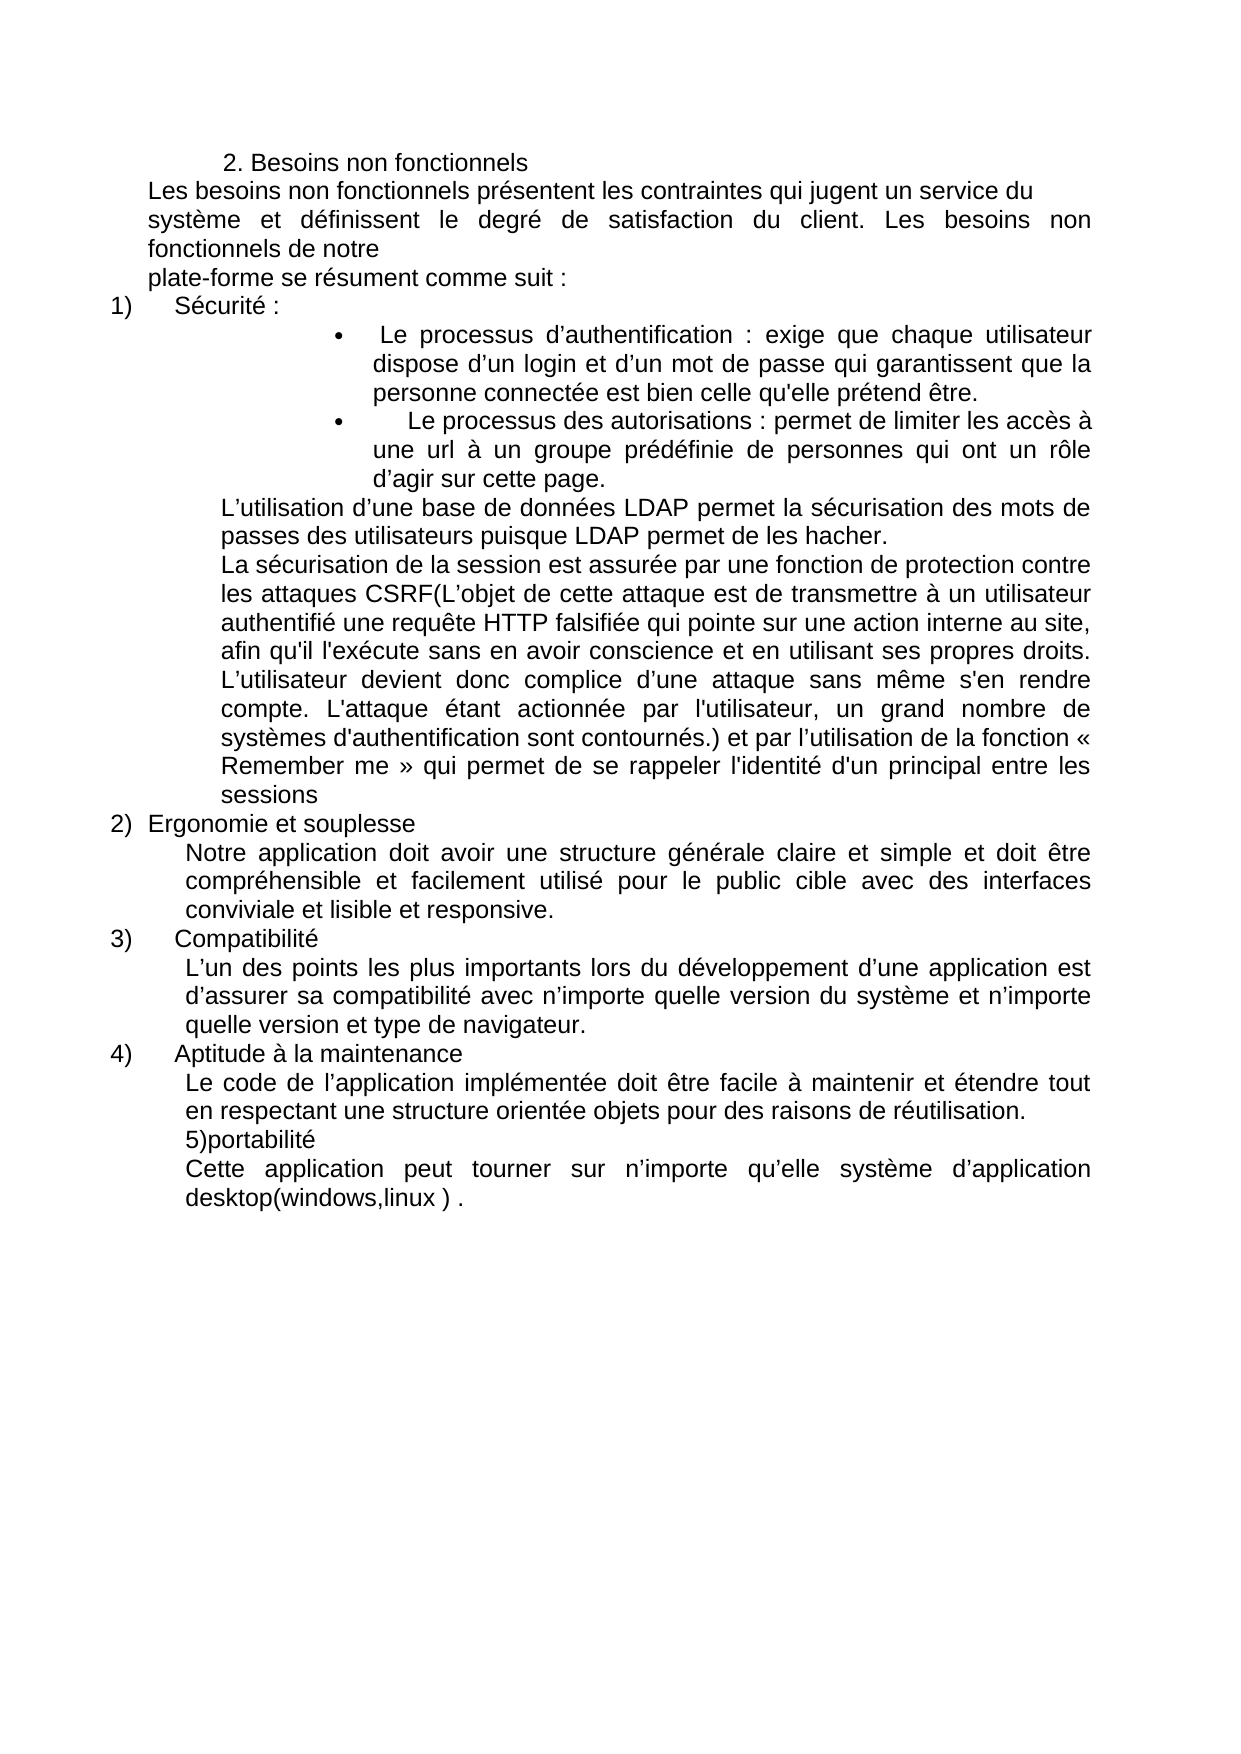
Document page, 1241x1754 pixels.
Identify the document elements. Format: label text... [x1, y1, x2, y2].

text 2) Ergonomie et souplesse [110, 809, 1093, 838]
text Notre application doit avoir une structure générale claire et simple et doit être compréhensible et facilement utilisé pour le public cible avec des interfaces conviviale et lisible et responsive. [185, 838, 1093, 924]
text 2. Besoins non fonctionnels [148, 148, 1093, 176]
text La sécurisation de la session est assurée par une fonction de protection contre les attaques CSRF(L’objet de cette attaque est de transmettre à un utilisateur authentifié une requête HTTP falsifiée qui pointe sur une action interne au site, afin qu'il l'exécute sans en avoir conscience et en utilisant ses propres droits. L’utilisateur devient donc complice d’une attaque sans même s'en rendre compte. L'attaque étant actionnée par l'utilisateur, un grand nombre de systèmes d'authentification sont contournés.) et par l’utilisation de la fonction « Remember me » qui permet de se rappeler l'identité d'un principal entre les sessions [221, 550, 1093, 809]
text 3) Compatibilité [110, 924, 1093, 953]
text Les besoins non fonctionnels présentent les contraintes qui jugent un service du [148, 176, 1093, 205]
text Le code de l’application implémentée doit être facile à maintenir et étendre tout en respectant une structure orientée objets pour des raisons de réutilisation. [185, 1068, 1093, 1125]
text 4) Aptitude à la maintenance [110, 1039, 1093, 1068]
text plate-forme se résument comme suit : [148, 263, 1093, 291]
list Le processus des autorisations : permet de limiter les accès à une url à un groupe prédéfinie de personnes qui ont un rôle d’agir sur cette page. [335, 406, 1093, 493]
text 5)portabilité [185, 1125, 1093, 1154]
text L’un des points les plus importants lors du développement d’une application est d’assurer sa compatibilité avec n’importe quelle version du système et n’importe quelle version et type de navigateur. [185, 953, 1093, 1039]
list Le processus d’authentification : exige que chaque utilisateur dispose d’un login et d’un mot de passe qui garantissent que la personne connectée est bien celle qu'elle prétend être. [335, 320, 1093, 406]
text 1) Sécurité : [110, 291, 1093, 320]
text système et définissent le degré de satisfaction du client. Les besoins non fonctionnels de notre [148, 205, 1093, 263]
text L’utilisation d’une base de données LDAP permet la sécurisation des mots de passes des utilisateurs puisque LDAP permet de les hacher. [221, 493, 1093, 550]
text Cette application peut tourner sur n’importe qu’elle système d’application desktop(windows,linux ) . [185, 1154, 1093, 1211]
